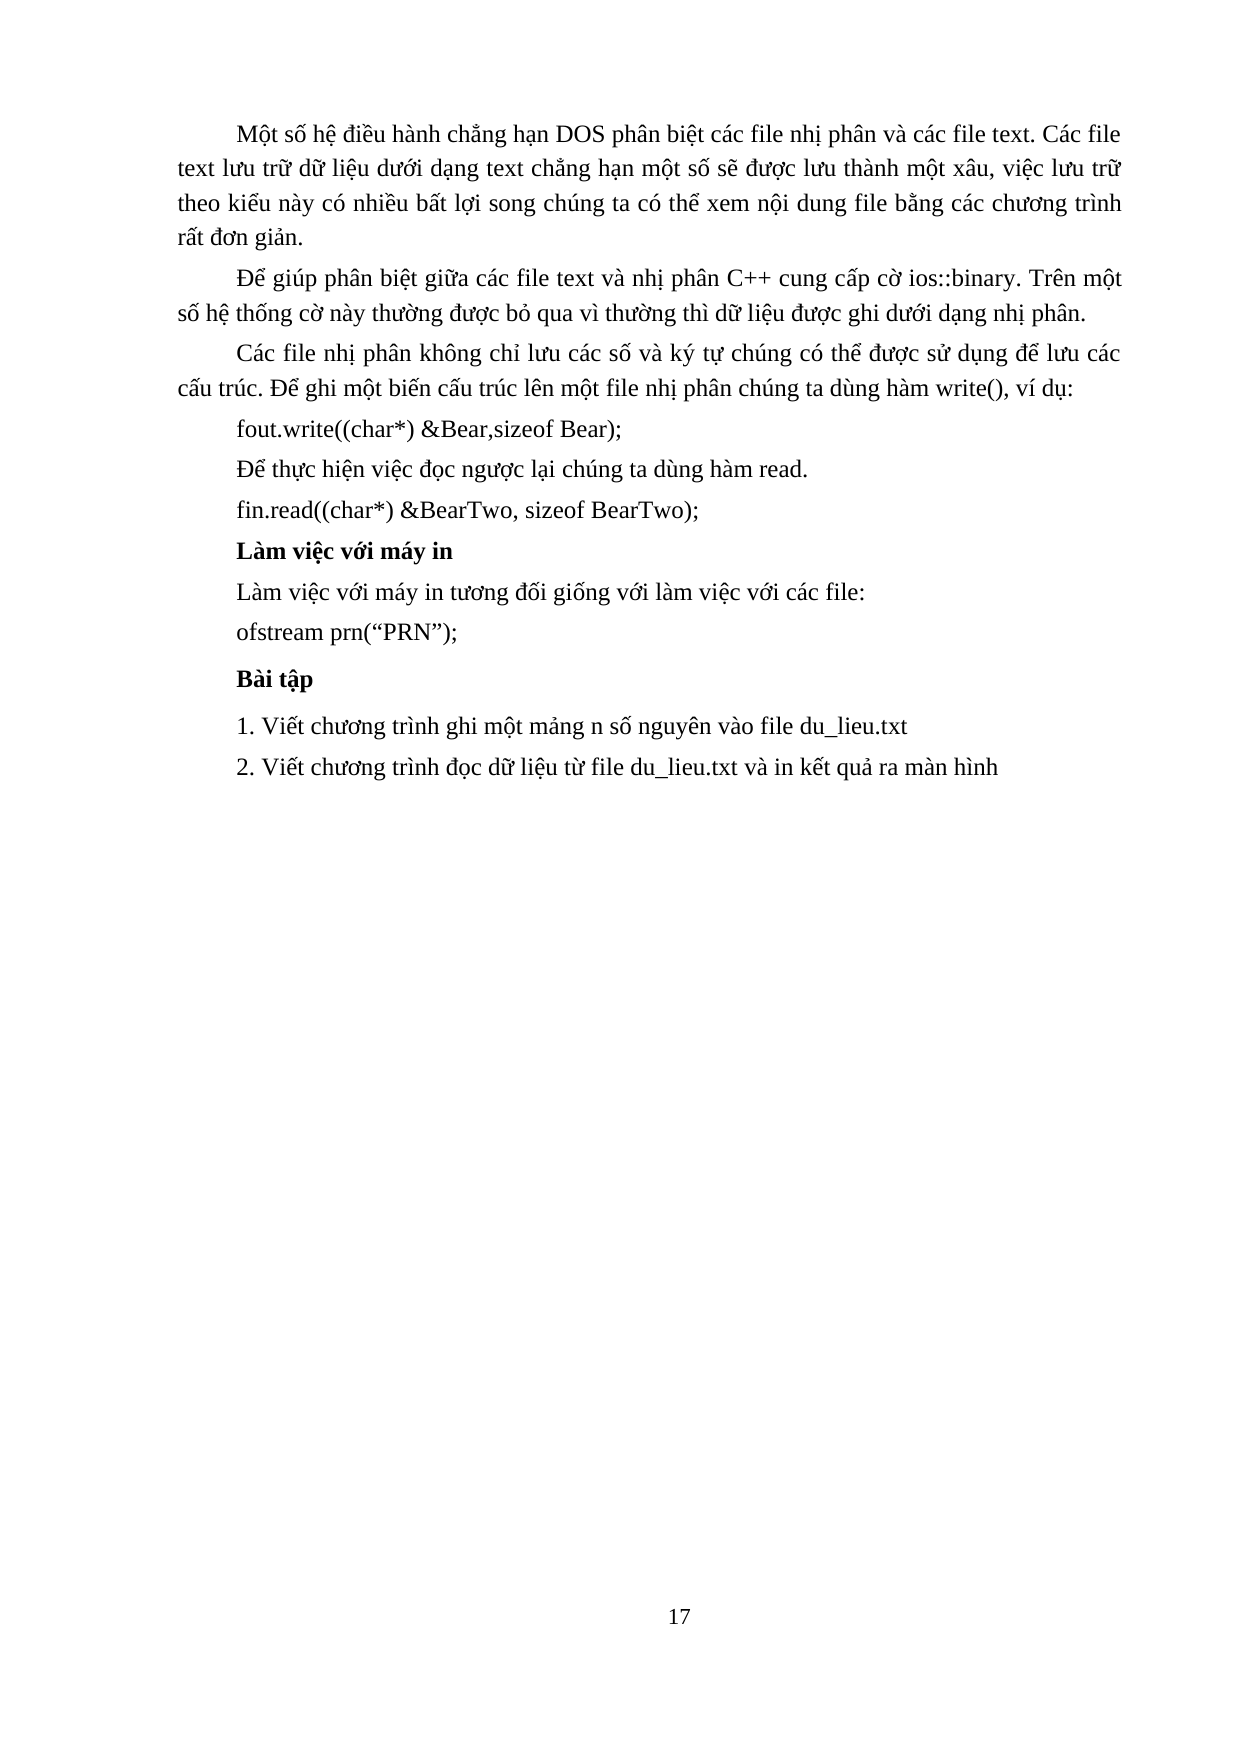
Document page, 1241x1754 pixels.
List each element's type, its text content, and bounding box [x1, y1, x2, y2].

subtitle Bài tập [177, 664, 1122, 693]
text fout.write((char*) &Bear,sizeof Bear); [177, 414, 1122, 442]
text fin.read((char*) &BearTwo, sizeof BearTwo); [177, 495, 1122, 524]
text Để thực hiện việc đọc ngược lại chúng ta dùng hàm read. [177, 454, 1122, 483]
text 2. Viết chương trình đọc dữ liệu từ file du_lieu.txt và in kết quả ra màn hình [177, 752, 1122, 781]
text Các file nhị phân không chỉ lưu các số và ký tự chúng có thể được sử dụng để lưu các cấu trúc. Để ghi một biến cấu trúc lên một file nhị phân chúng ta dùng hàm write(), ví dụ: [177, 338, 1122, 402]
text Làm việc với máy in [177, 536, 1122, 564]
text Để giúp phân biệt giữa các file text và nhị phân C++ cung cấp cờ ios::binary. Trên một số hệ thống cờ này thường được bỏ qua vì thường thì dữ liệu được ghi dưới dạng nhị phân. [177, 263, 1122, 326]
text ofstream prn(“PRN”); [177, 617, 1122, 646]
text 1. Viết chương trình ghi một mảng n số nguyên vào file du_lieu.txt [177, 711, 1122, 740]
text Một số hệ điều hành chẳng hạn DOS phân biệt các file nhị phân và các file text. Các file text lưu trữ dữ liệu dưới dạng text chẳng hạn một số sẽ được lưu thành một xâu, việc lưu trữ theo kiểu này có nhiều bất lợi song chúng ta có thể xem nội dung file bằng các chương trình rất đơn giản. [177, 119, 1122, 251]
text Làm việc với máy in tương đối giống với làm việc với các file: [177, 577, 1122, 605]
